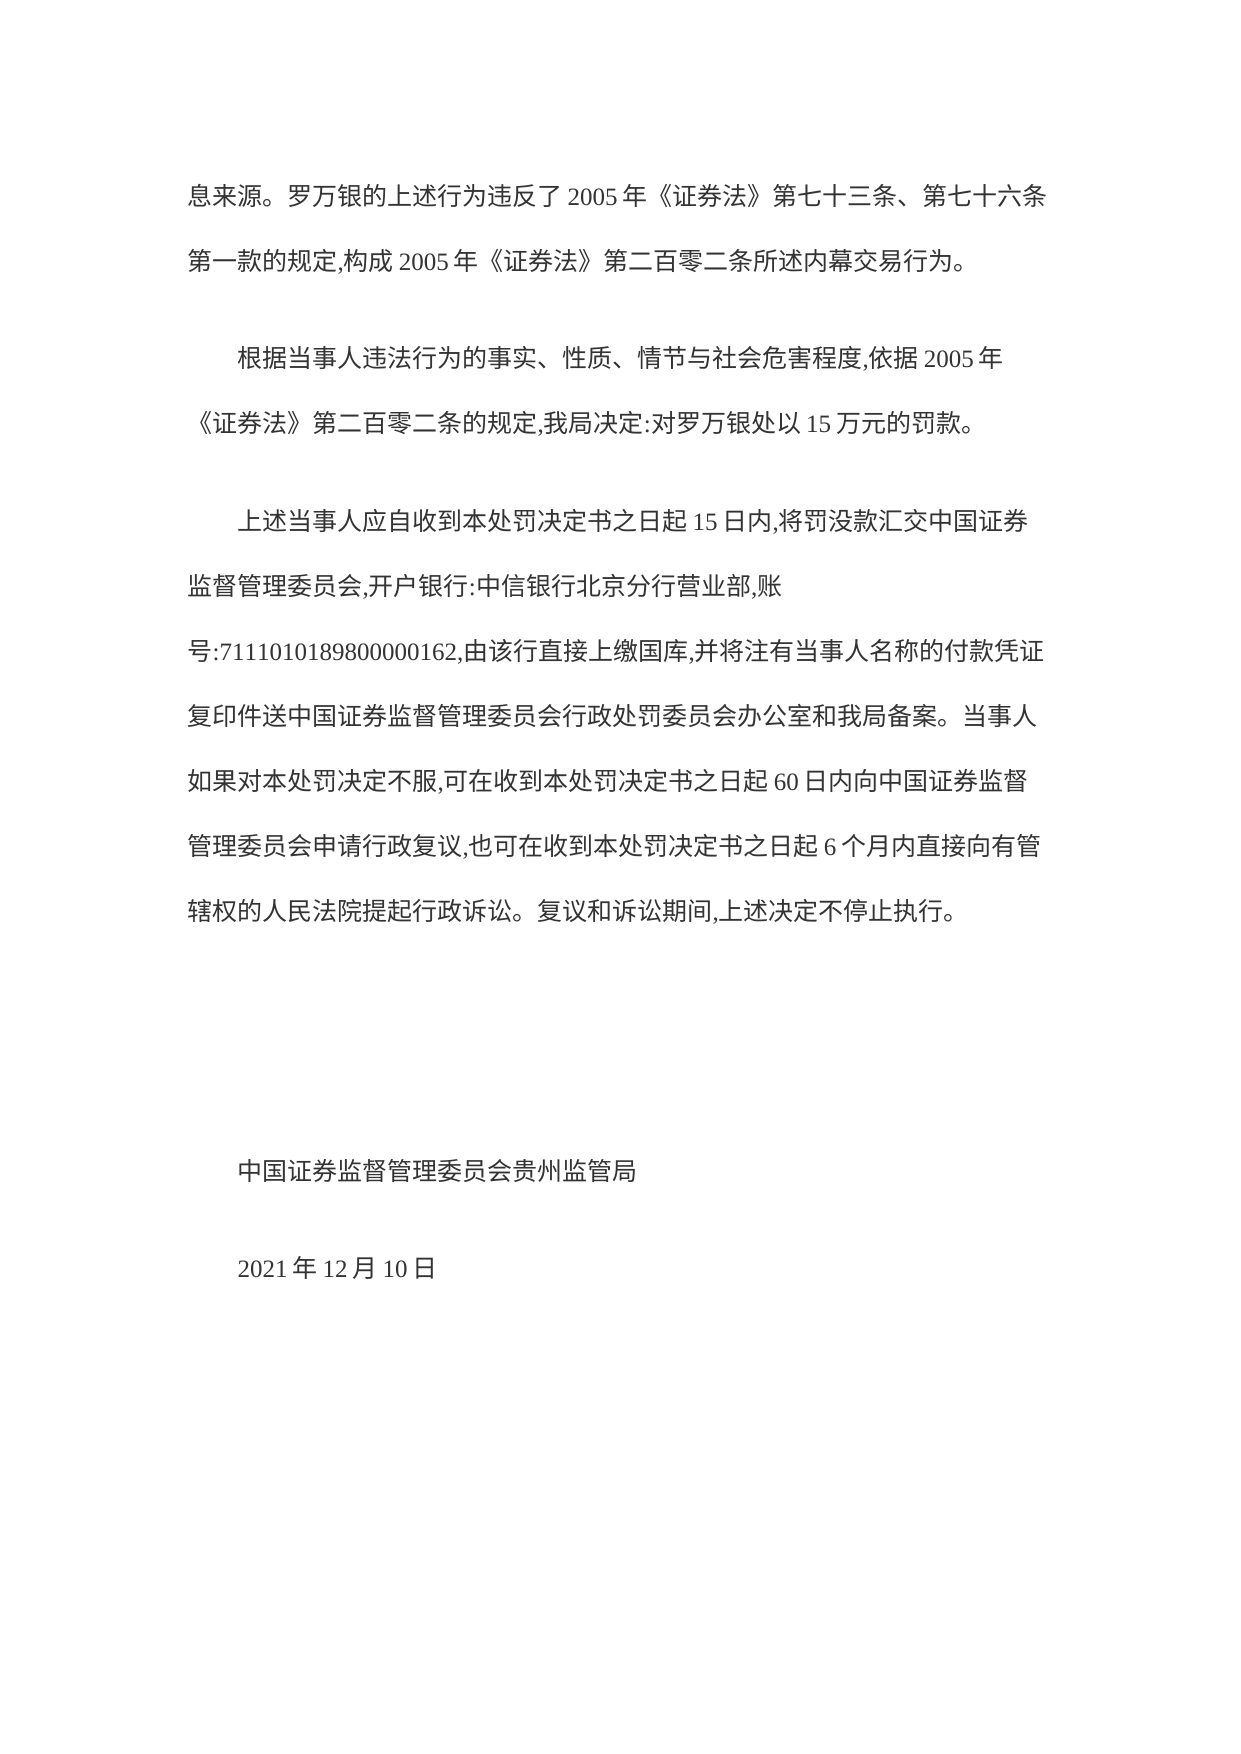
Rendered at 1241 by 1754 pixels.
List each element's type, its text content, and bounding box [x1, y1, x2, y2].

text 上述当事人应自收到本处罚决定书之日起15日内,将罚没款汇交中国证券监督管理委员会,开户银行:中信银行北京分行营业部,账号:7111010189800000162,由该行直接上缴国库,并将注有当事人名称的付款凭证复印件送中国证券监督管理委员会行政处罚委员会办公室和我局备案。当事人如果对本处罚决定不服,可在收到本处罚决定书之日起60日内向中国证券监督管理委员会申请行政复议,也可在收到本处罚决定书之日起6个月内直接向有管辖权的人民法院提起行政诉讼。复议和诉讼期间,上述决定不停止执行。 [187, 487, 1053, 942]
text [187, 162, 1053, 292]
text 中国证券监督管理委员会贵州监管局 [187, 1137, 1053, 1202]
text 根据当事人违法行为的事实、性质、情节与社会危害程度,依据2005年《证券法》第二百零二条的规定,我局决定:对罗万银处以15万元的罚款。 [187, 324, 1053, 454]
text 2021年12月10日 [187, 1234, 1053, 1299]
